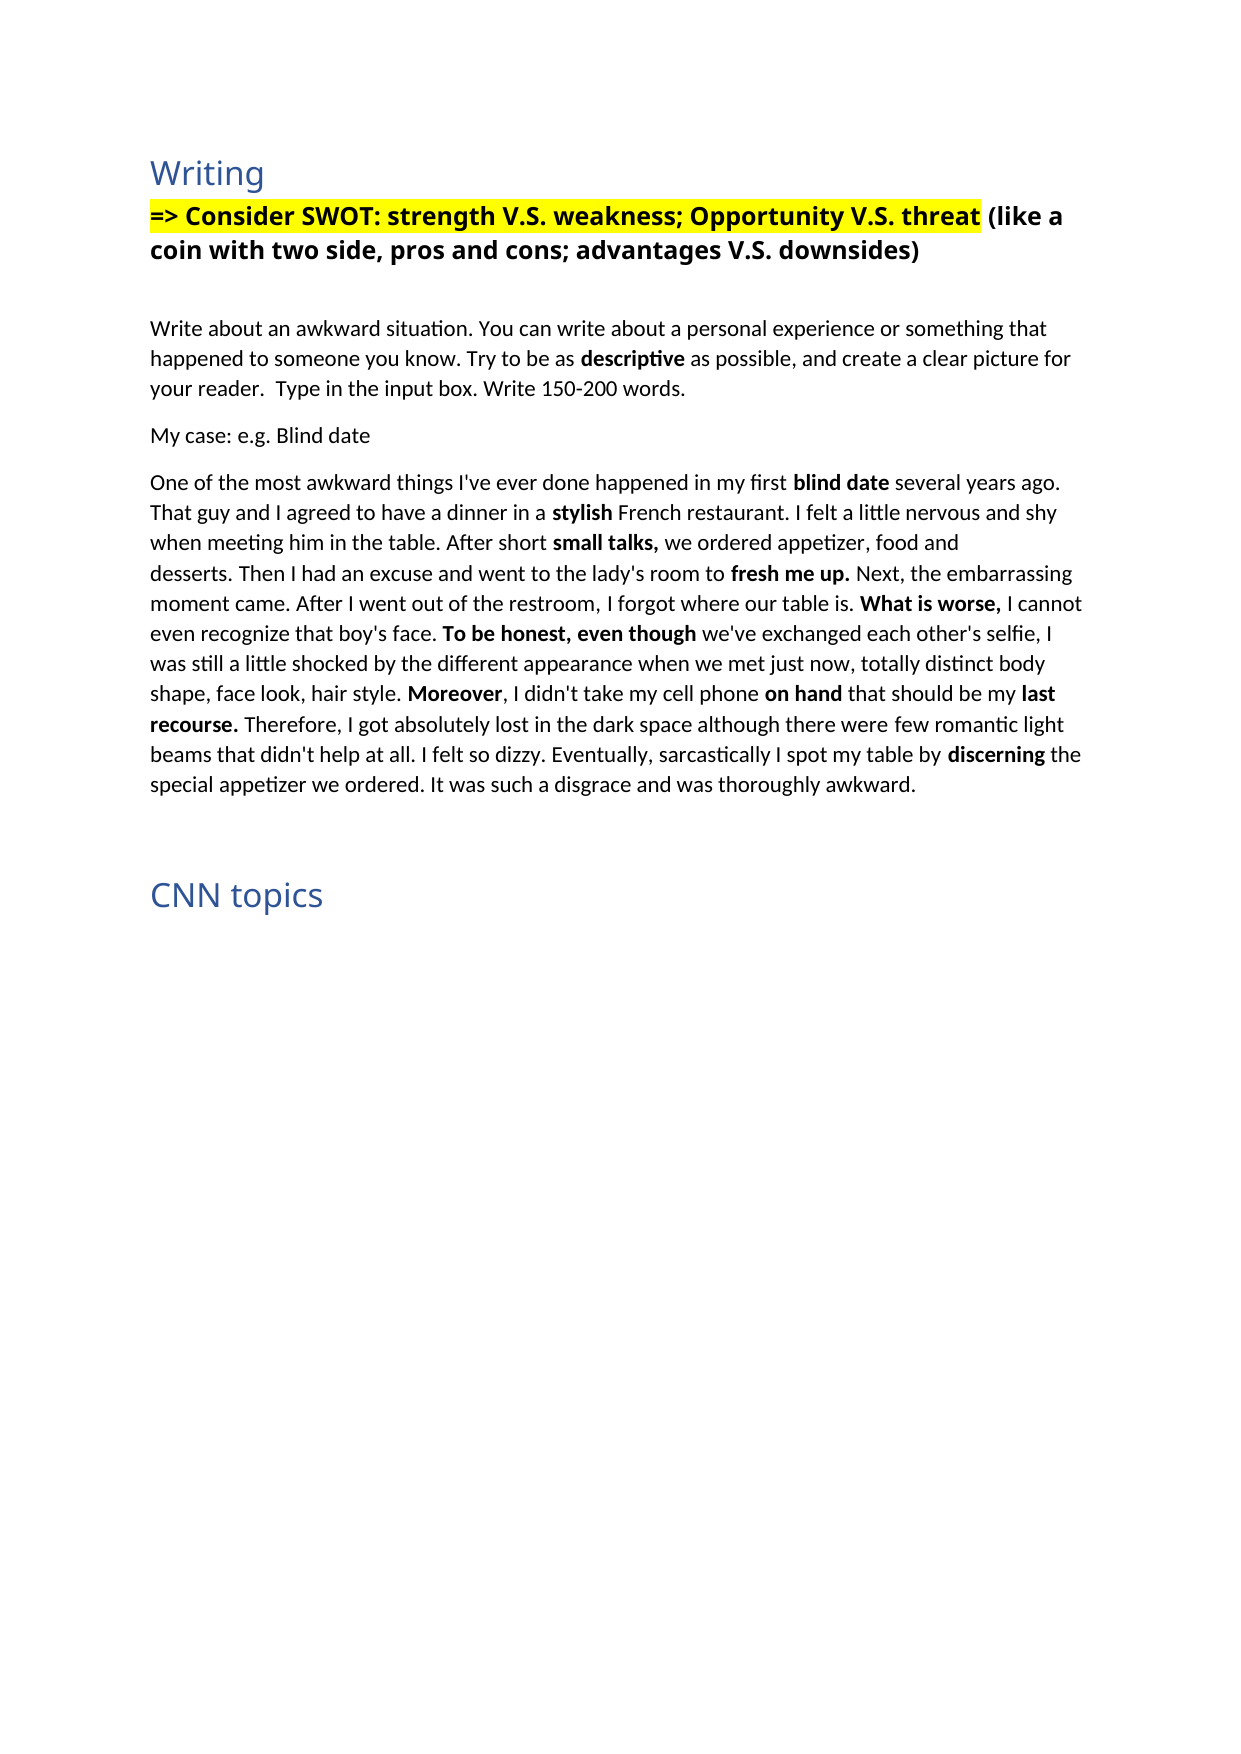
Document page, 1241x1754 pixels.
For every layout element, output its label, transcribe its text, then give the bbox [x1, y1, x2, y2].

subtitle Writing [150, 150, 1090, 195]
subtitle CNN topics [150, 872, 1090, 918]
text One of the most awkward things I've ever done happened in my first blind date several years ago. That guy and I agreed to have a dinner in a stylish French restaurant. I felt a little nervous and shy when meeting him in the table. After short small talks, we ordered appetizer, food and desserts. Then I had an excuse and went to the lady's room to fresh me up. Next, the embarrassing moment came. After I went out of the restroom, I forgot where our table is. What is worse, I cannot even recognize that boy's face. To be honest, even though we've exchanged each other's selfie, I was still a little shocked by the different appearance when we met just now, totally distinct body shape, face look, hair style. Moreover, I didn't take my cell phone on hand that should be my last recourse. Therefore, I got absolutely lost in the dark space although there were few romantic light beams that didn't help at all. I felt so dizzy. Eventually, sarcastically I spot my table by discerning the special appetizer we ordered. It was such a disgrace and was thoroughly awkward. [150, 468, 1090, 798]
text My case: e.g. Blind date [150, 421, 1090, 449]
text => Consider SWOT: strength V.S. weakness; Opportunity V.S. threat (like a coin with two side, pros and cons; advantages V.S. downsides) [150, 199, 1090, 267]
text Write about an awkward situation. You can write about a personal experience or something that happened to someone you know. Try to be as descriptive as possible, and create a clear picture for your reader. Type in the input box. Write 150-200 words. [150, 314, 1090, 402]
